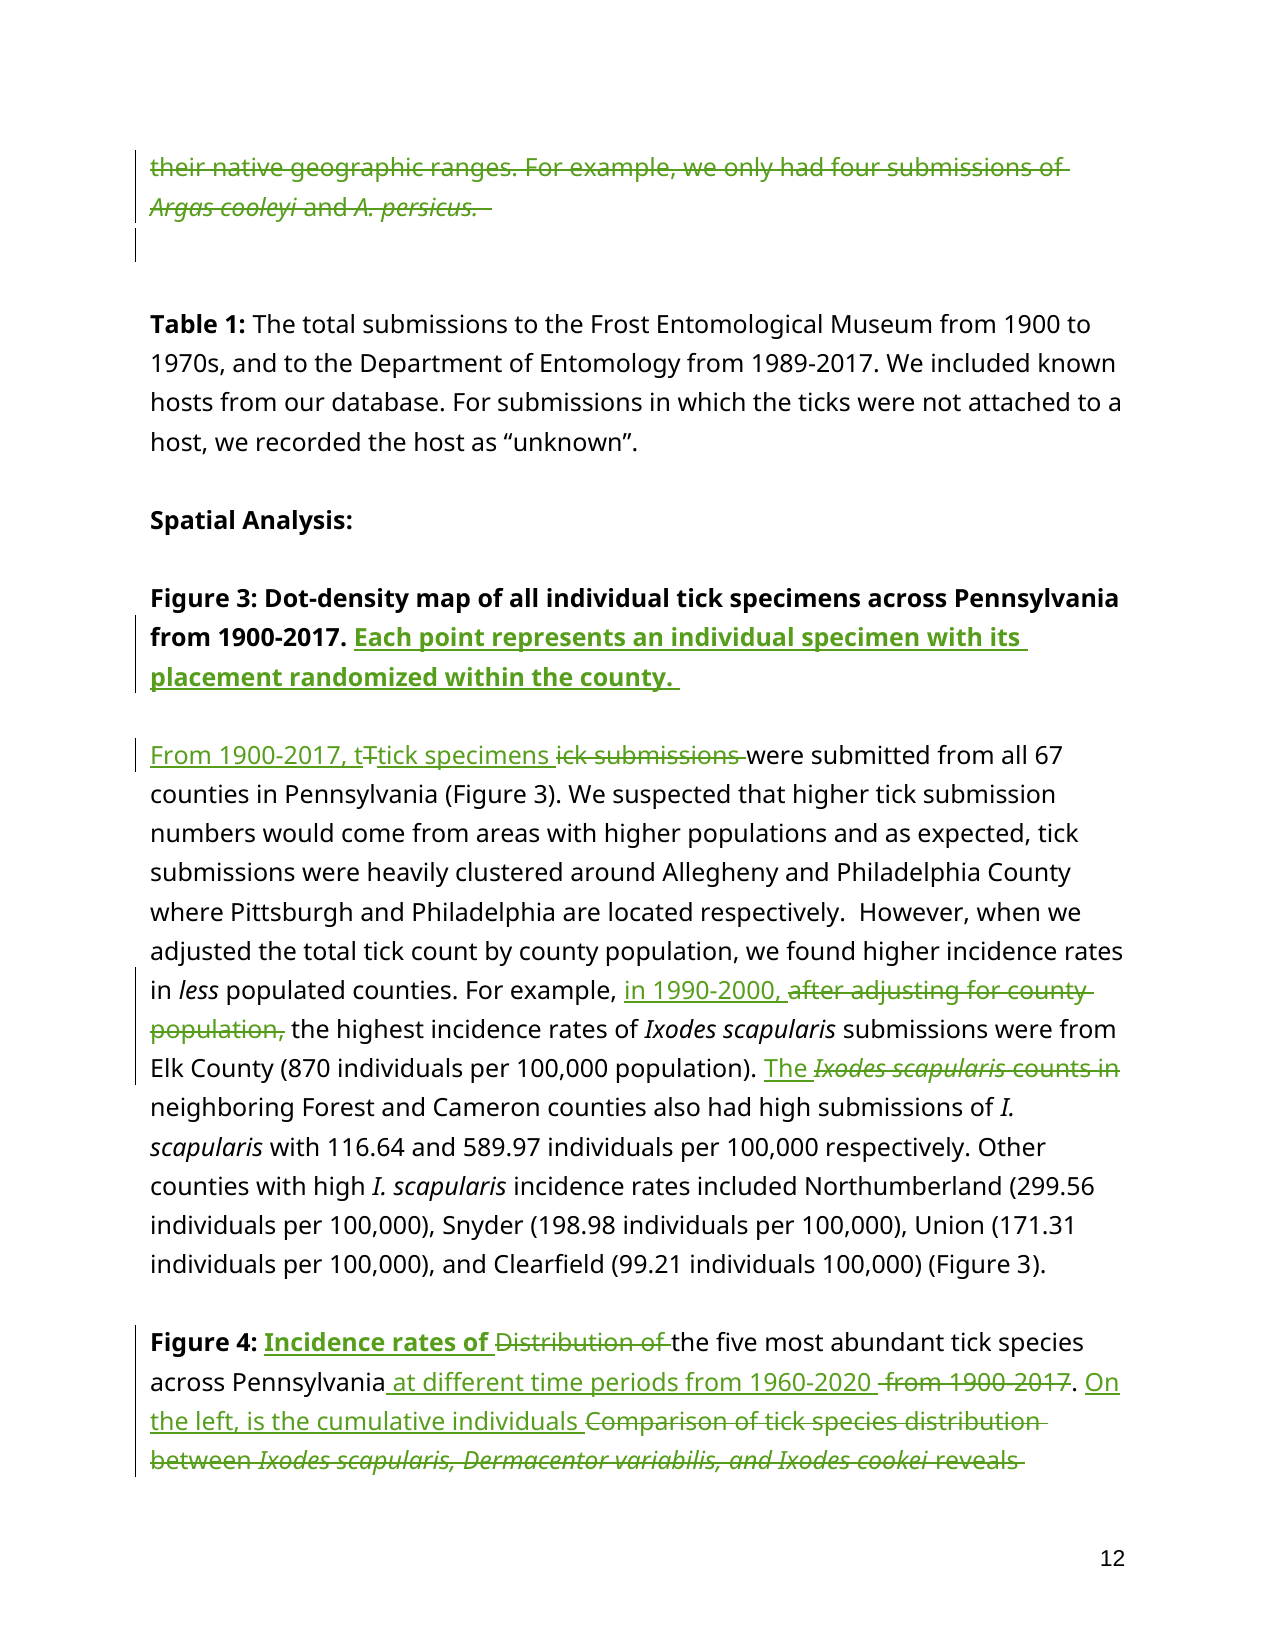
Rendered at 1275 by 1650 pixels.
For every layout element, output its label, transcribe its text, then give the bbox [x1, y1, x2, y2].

text Spatial Analysis: [150, 502, 1125, 537]
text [150, 1325, 1125, 1477]
text Figure 3: Dot-density map of all individual tick specimens across Pennsylvania from 1900-2017. [150, 581, 1125, 693]
text were submitted from all 67 counties in Pennsylvania (Figure 3). We suspected that higher tick submission numbers would come from areas with higher populations and as expected, tick submissions were heavily clustered around Allegheny and Philadelphia County where Pittsburgh and Philadelphia are located respectively. However, when we adjusted the total tick count by county population, we found higher incidence rates in less populated counties. For example, the highest incidence rates of Ixodes scapularis submissions were from Elk County (870 individuals per 100,000 population). neighboring Forest and Cameron counties also had high submissions of I. scapularis with 116.64 and 589.97 individuals per 100,000 respectively. Other counties with high I. scapularis incidence rates included Northumberland (299.56 individuals per 100,000), Snyder (198.98 individuals per 100,000), Union (171.31 individuals per 100,000), and Clearfield (99.21 individuals 100,000) (Figure 3). [150, 737, 1125, 1281]
text Table 1: The total submissions to the Frost Entomological Museum from 1900 to 1970s, and to the Department of Entomology from 1989-2017. We included known hosts from our database. For submissions in which the ticks were not attached to a host, we recorded the host as “unknown”. [150, 307, 1125, 458]
